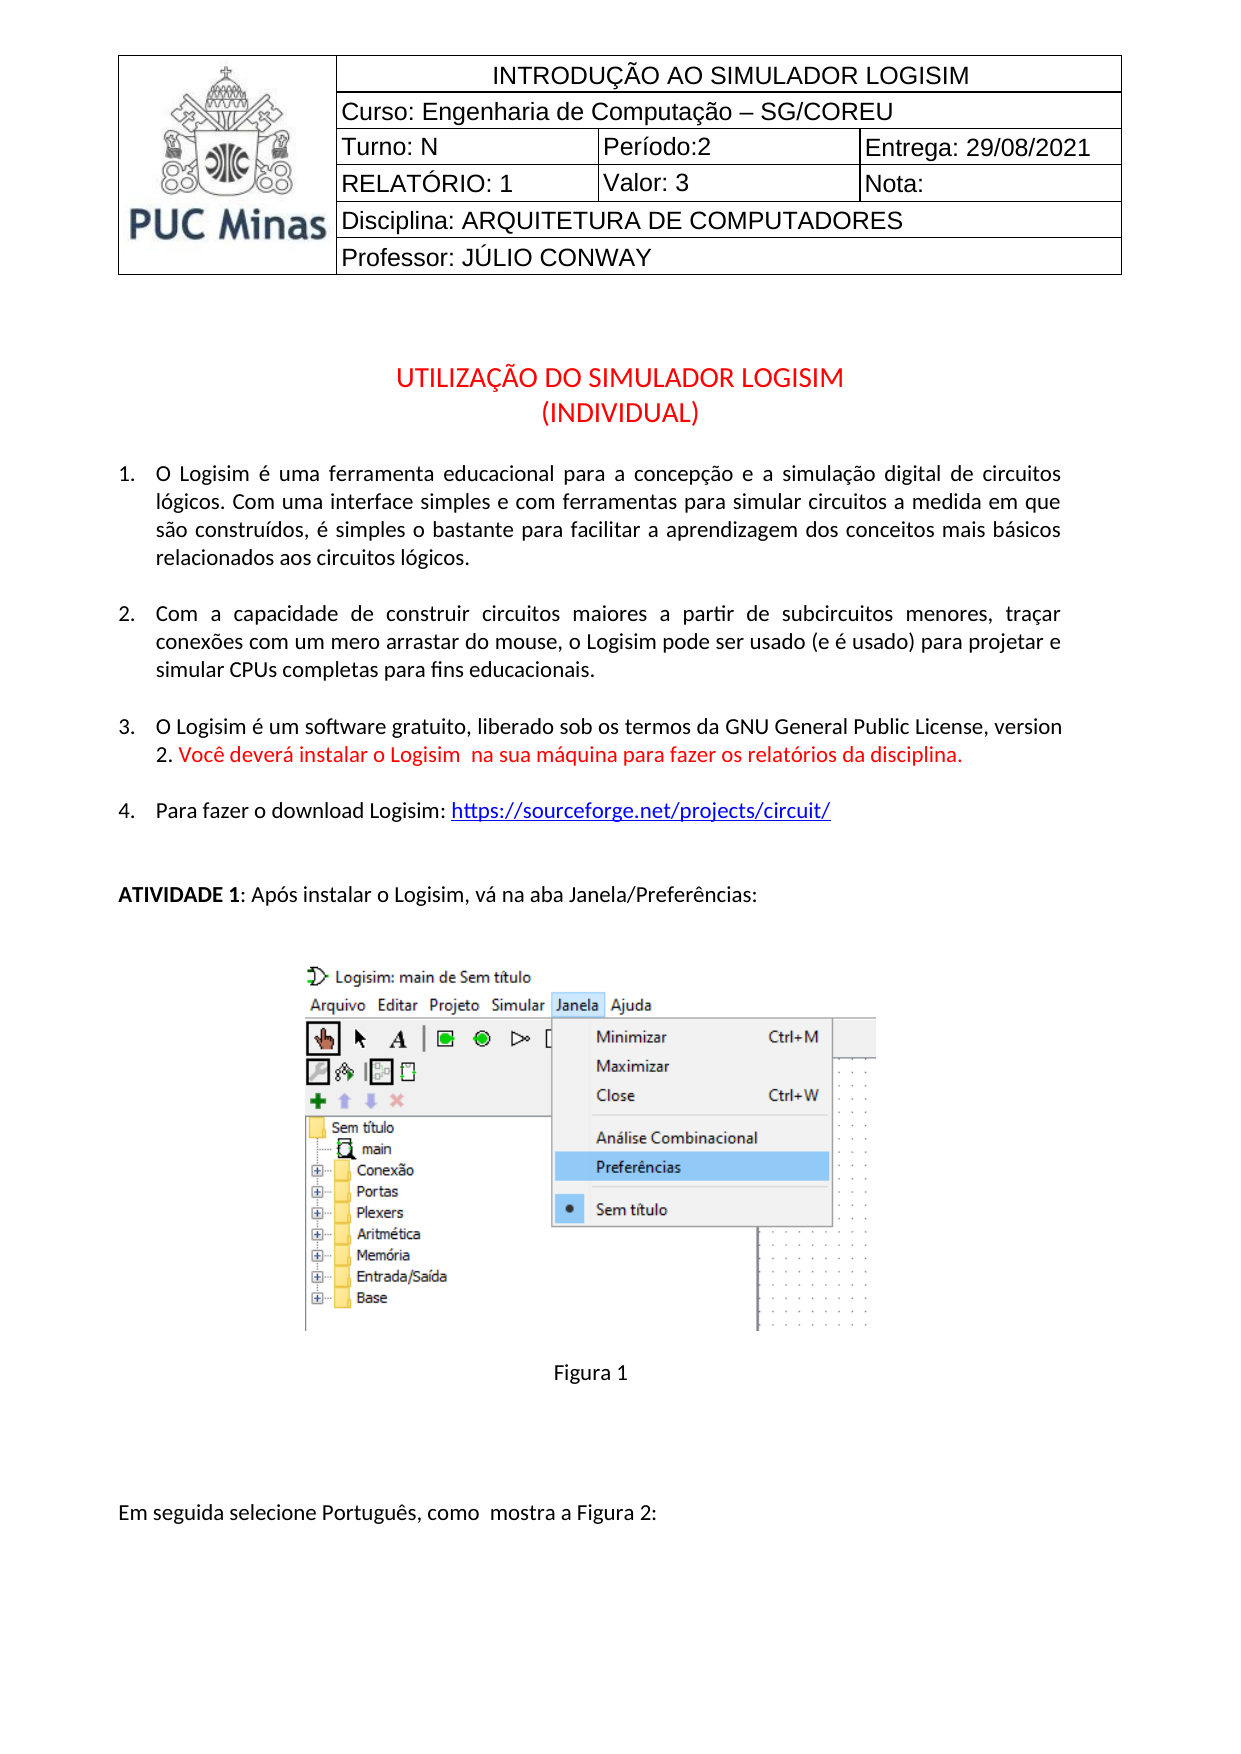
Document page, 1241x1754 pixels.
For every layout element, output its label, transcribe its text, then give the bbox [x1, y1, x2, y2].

table_cell Disciplina: ARQUITETURA DE COMPUTADORES [337, 202, 1121, 237]
picture [123, 59, 334, 253]
text ATIVIDADE 1: Após instalar o Logisim, vá na aba Janela/Preferências: [118, 880, 1063, 908]
table_header [119, 56, 336, 274]
text (INDIVIDUAL) [177, 394, 1063, 430]
table_cell Turno: N [337, 129, 598, 164]
table_cell Curso: Engenharia de Computação – SG/COREU [337, 93, 1121, 128]
list O Logisim é uma ferramenta educacional para a concepção e a simulação digital de circuitos lógicos. Com uma interface simples e com ferramentas para simular circuitos a medida em que são construídos, é simples o bastante para facilitar a aprendizagem dos conceitos mais básicos relacionados aos circuitos lógicos. [118, 459, 1063, 571]
text Em seguida selecione Português, como mostra a Figura 2: [118, 1498, 1063, 1527]
table_cell Nota: [861, 165, 1121, 201]
list Com a capacidade de construir circuitos maiores a partir de subcircuitos menores, traçar conexões com um mero arrastar do mouse, o Logisim pode ser usado (e é usado) para projetar e simular CPUs completas para fins educacionais. [118, 599, 1063, 683]
text Figura 1 [118, 1358, 1063, 1386]
picture [305, 963, 877, 1331]
table_cell RELATÓRIO: 1 [337, 165, 598, 201]
table_cell Período:2 [599, 129, 859, 164]
table_cell Valor: 3 [599, 165, 859, 201]
table_cell Professor: JÚLIO CONWAY [337, 238, 1121, 274]
list Para fazer o download Logisim: https://sourceforge.net/projects/circuit/ [118, 796, 1063, 824]
table_cell Entrega: 29/08/2021 [861, 129, 1121, 164]
text UTILIZAÇÃO DO SIMULADOR LOGISIM [177, 359, 1063, 394]
list O Logisim é um software gratuito, liberado sob os termos da GNU General Public License, version 2. Você deverá instalar o Logisim na sua máquina para fazer os relatórios da disciplina. [118, 712, 1063, 768]
table_header INTRODUÇÃO AO SIMULADOR LOGISIM [337, 56, 1121, 91]
